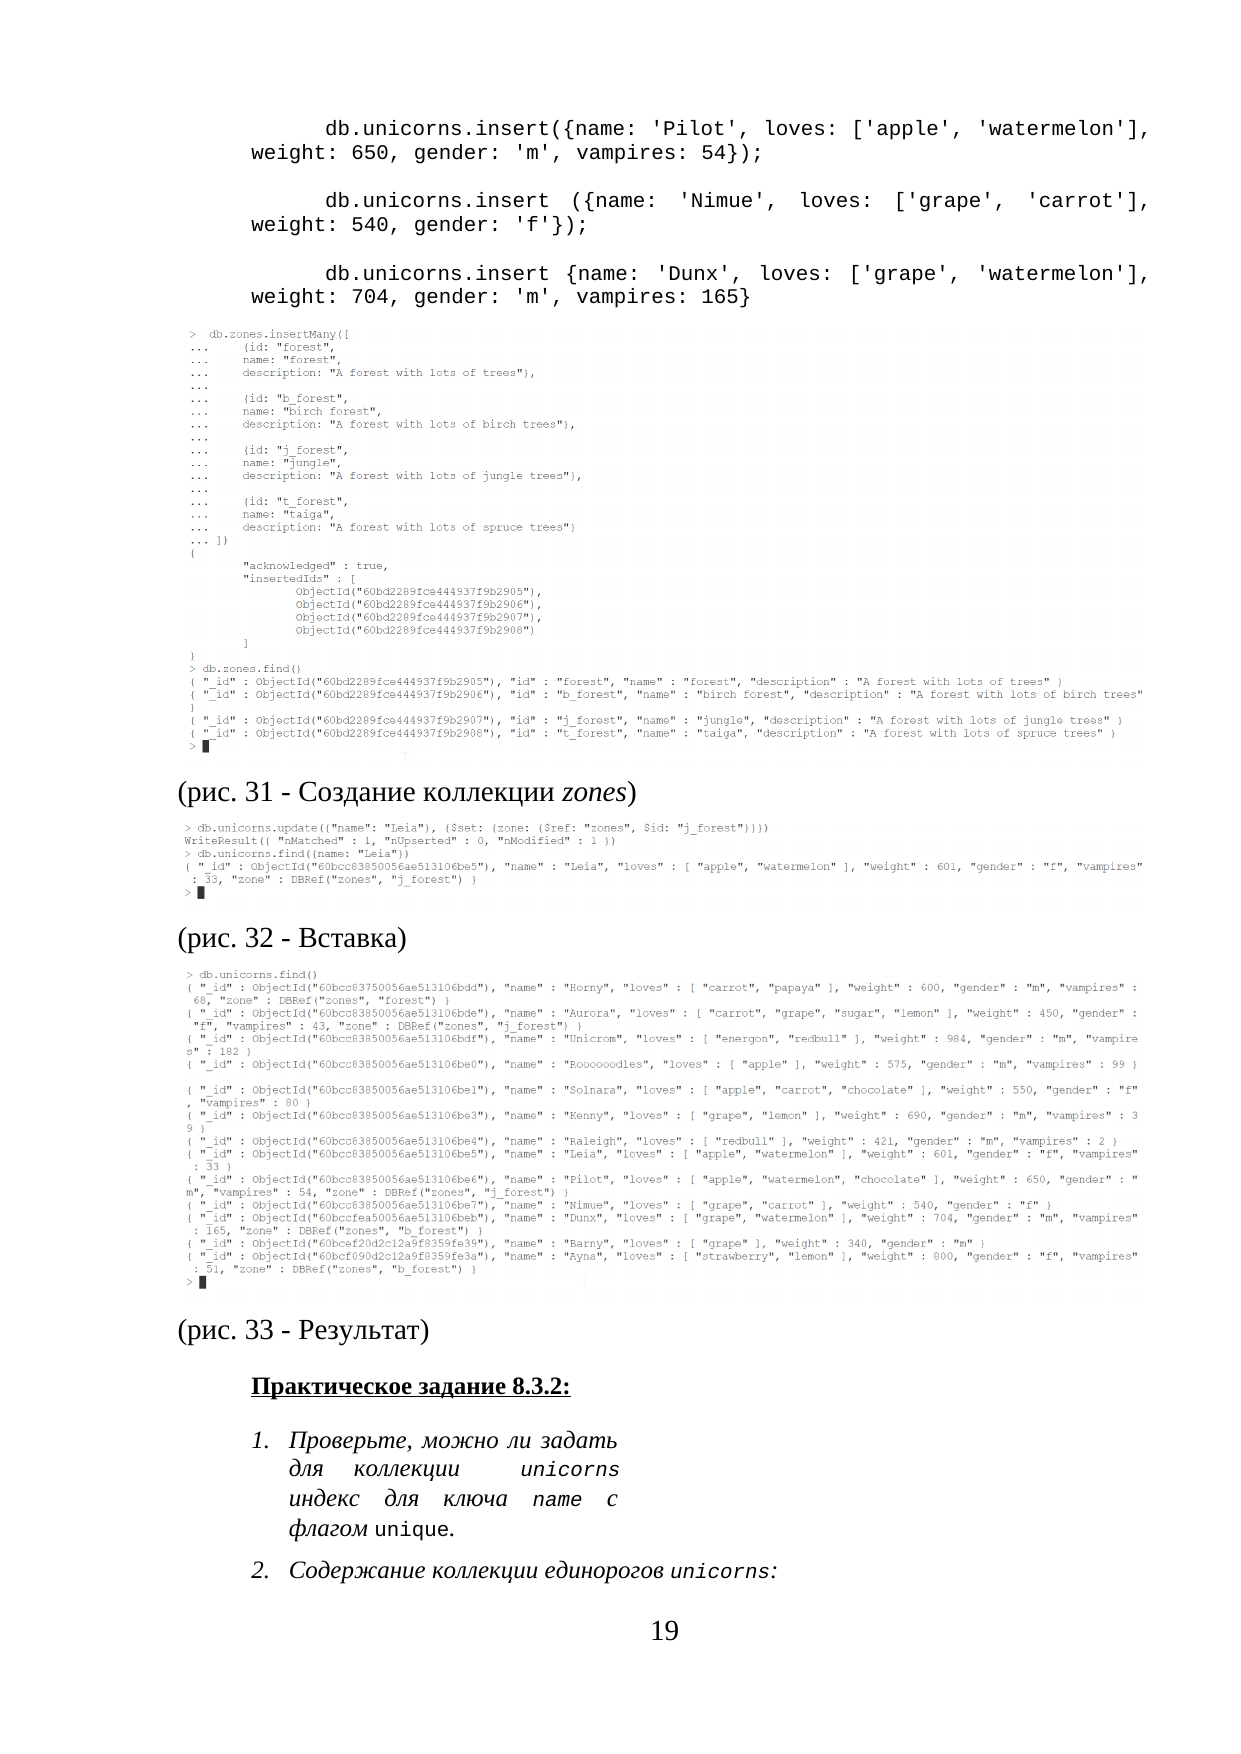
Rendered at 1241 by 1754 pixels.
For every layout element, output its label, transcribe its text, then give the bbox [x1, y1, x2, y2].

picture [177, 966, 1152, 1300]
picture [177, 820, 1152, 909]
text (рис. 33 - Результат) [177, 1312, 1152, 1346]
text db.unicorns.insert {name: 'Dunx', loves: ['grape', 'watermelon'], weight: 704, gender: 'm', vampires: 165} [251, 263, 1152, 310]
text (рис. 31 - Создание коллекции zones) [177, 774, 1152, 808]
list Содержание коллекции единорогов unicorns: [251, 1555, 1152, 1584]
text db.unicorns.insert({name: 'Pilot', loves: ['apple', 'watermelon'], weight: 650, gender: 'm', vampires: 54}); [251, 118, 1152, 165]
text db.unicorns.insert ({name: 'Nimue', loves: ['grape', 'carrot'], weight: 540, gender: 'f'}); [251, 190, 1152, 238]
text Практическое задание 8.3.2: [177, 1371, 1152, 1400]
list Проверьте, можно ли задать для коллекции unicorns индекс для ключа name с флагом unique. [251, 1425, 620, 1542]
text (рис. 32 - Вставка) [177, 921, 1152, 954]
picture [177, 322, 1152, 762]
